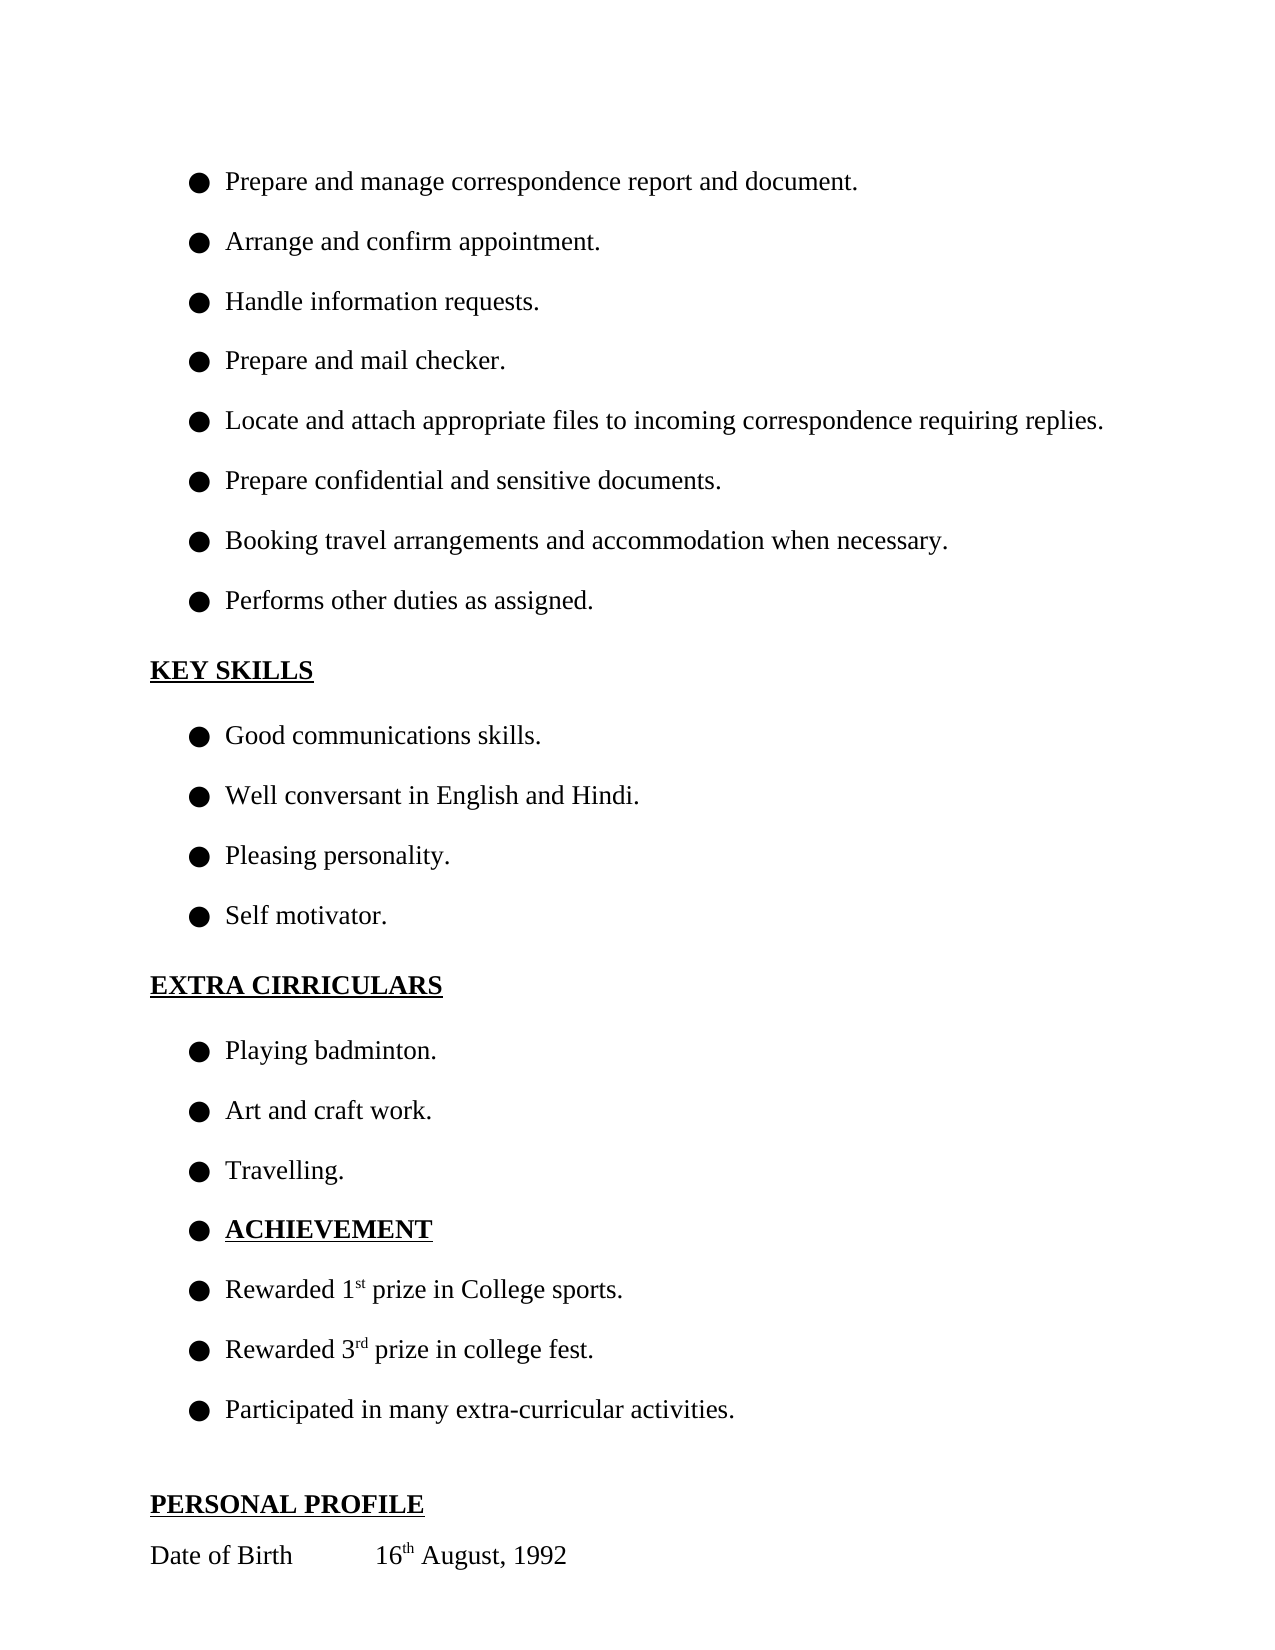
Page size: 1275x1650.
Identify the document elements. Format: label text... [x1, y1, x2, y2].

list Good communications skills. [187, 704, 1125, 760]
text PERSONAL PROFILE [150, 1489, 1125, 1520]
list Travelling. [187, 1139, 1125, 1194]
list Prepare and manage correspondence report and document. [187, 150, 1125, 206]
list Well conversant in English and Hindi. [187, 764, 1125, 820]
list Booking travel arrangements and accommodation when necessary. [187, 509, 1125, 565]
list Playing badminton. [187, 1019, 1125, 1075]
list ACHIEVEMENT [187, 1199, 1125, 1254]
list Art and craft work. [187, 1079, 1125, 1134]
list Arrange and confirm appointment. [187, 210, 1125, 265]
list Pleasing personality. [187, 824, 1125, 880]
text Date of Birth 16th August, 1992 [150, 1539, 1125, 1570]
list Locate and attach appropriate files to incoming correspondence requiring replies. [187, 389, 1125, 445]
list Rewarded 3rd prize in college fest. [187, 1319, 1125, 1374]
text EXTRA CIRRICULARS [150, 969, 1125, 1000]
list Prepare and mail checker. [187, 330, 1125, 385]
list Rewarded 1st prize in College sports. [187, 1259, 1125, 1314]
list Self motivator. [187, 884, 1125, 939]
list Prepare confidential and sensitive documents. [187, 449, 1125, 505]
text KEY SKILLS [150, 654, 1125, 685]
list Performs other duties as assigned. [187, 569, 1125, 625]
list Participated in many extra-curricular activities. [187, 1378, 1125, 1434]
list Handle information requests. [187, 270, 1125, 325]
